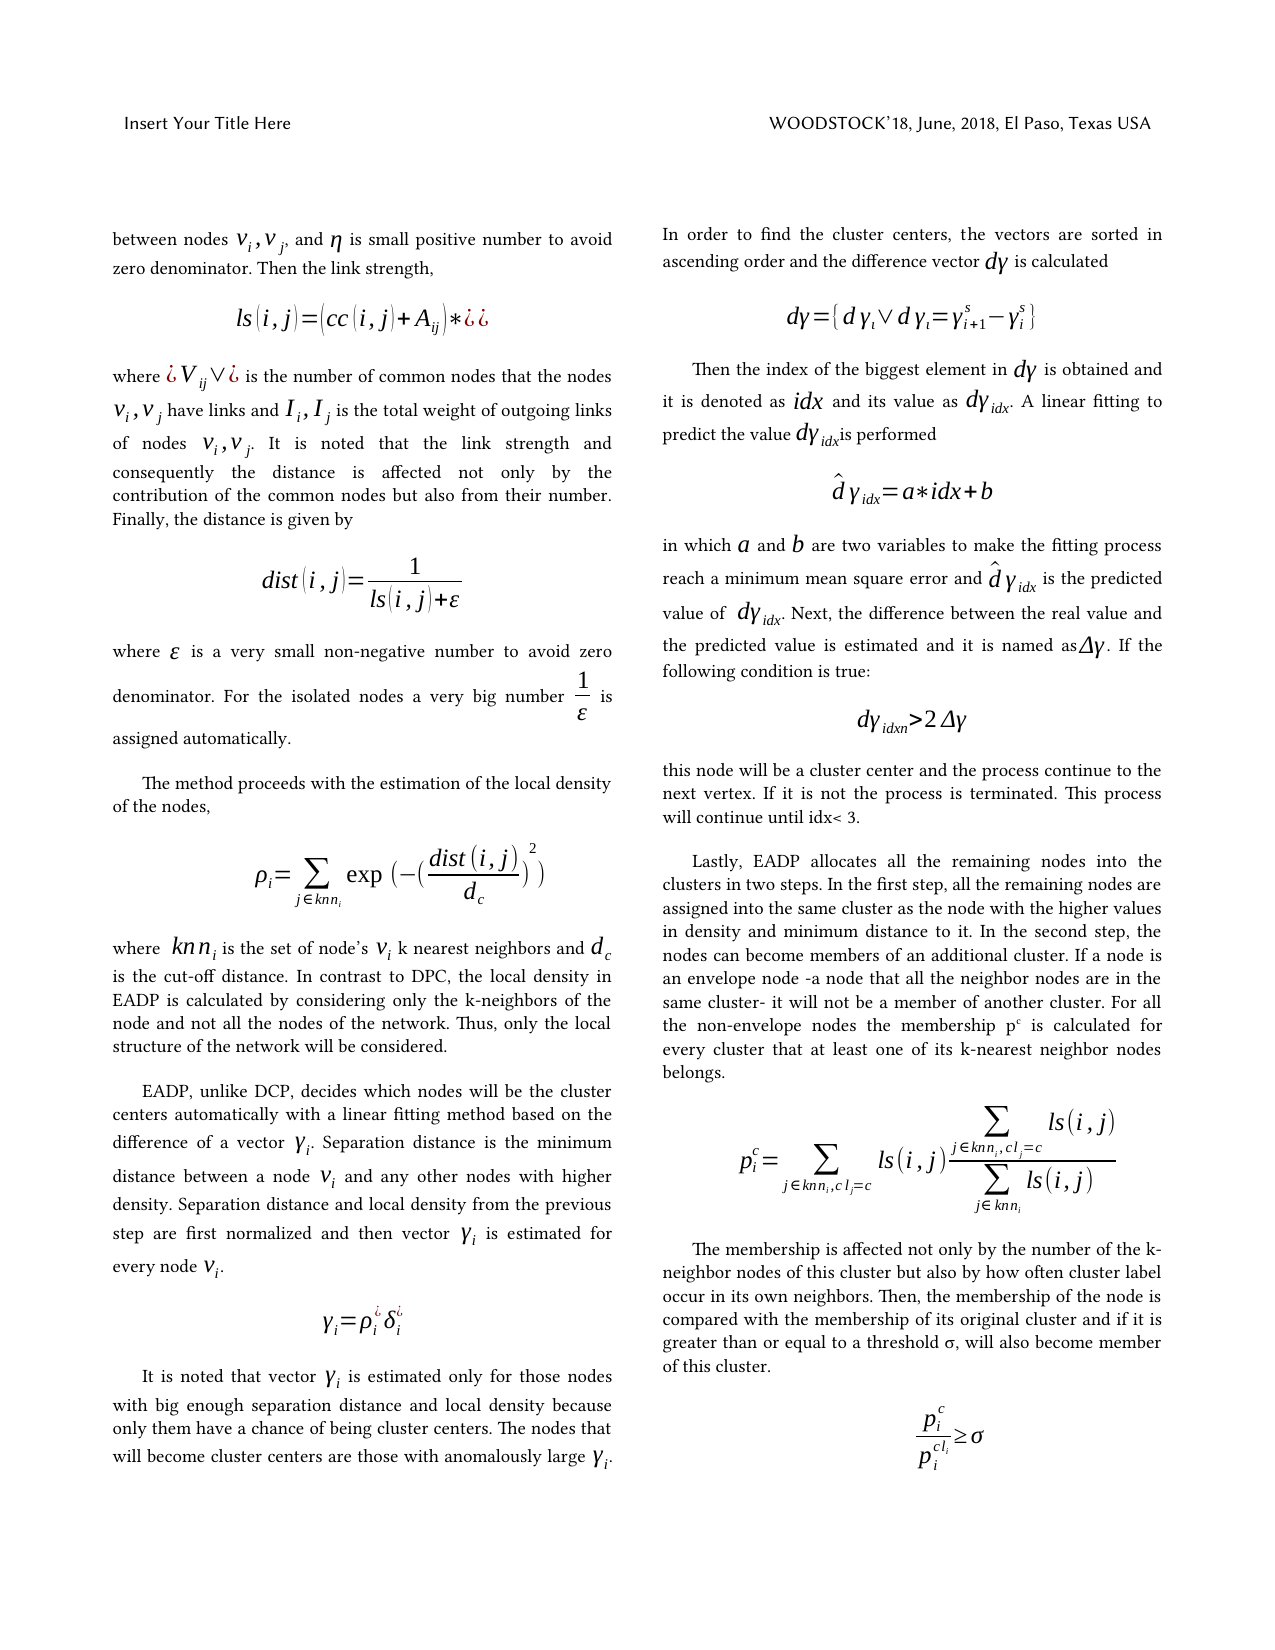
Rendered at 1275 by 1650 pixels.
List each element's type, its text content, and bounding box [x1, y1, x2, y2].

text It is noted that vector is estimated only for those nodes with big enough separation distance and local density because only them have a chance of being cluster centers. The nodes that will become cluster centers are those with anomalously large . In order to find the cluster centers, the vectors are sorted in ascending order and the difference vector is calculated [112, 1361, 612, 1472]
text The membership is affected not only by the number of the k-neighbor nodes of this cluster but also by how often cluster label occur in its own neighbors. Then, the membership of the node is compared with the membership of its original cluster and if it is greater than or equal to a threshold σ, will also become member of this cluster. [662, 1238, 1162, 1377]
text EADP, unlike DCP, decides which nodes will be the cluster centers automatically with a linear fitting method based on the difference of a vector . Separation distance is the minimum distance between a node and any other nodes with higher density. Separation distance and local density from the previous step are first normalized and then vector is estimated for every node . [112, 1080, 612, 1282]
text Then the index of the biggest element in is obtained and it is denoted as and its value as . A linear fitting to predict the value is performed [662, 356, 1162, 450]
text this node will be a cluster center and the process continue to the next vertex. If it is not the process is terminated. This process will continue until idx< 3. [662, 759, 1162, 828]
text in which and are two variables to make the fitting process reach a minimum mean square error and is the predicted value of . Next, the difference between the real value and the predicted value is estimated and it is named as. If the following condition is true: [662, 531, 1162, 682]
text where is the set of node’s k nearest neighbors and is the cut-off distance. In contrast to DPC, the local density in EADP is calculated by considering only the k-neighbors of the node and not all the nodes of the network. Thus, only the local structure of the network will be considered. [112, 932, 612, 1057]
text Lastly, EADP allocates all the remaining nodes into the clusters in two steps. In the first step, all the remaining nodes are assigned into the same cluster as the node with the higher values in density and minimum distance to it. In the second step, the nodes can become members of an additional cluster. If a node is an envelope node -a node that all the neighbor nodes are in the same cluster- it will not be a member of another cluster. For all the non-envelope nodes the membership pc is calculated for every cluster that at least one of its k-nearest neighbor nodes belongs. [662, 851, 1162, 1083]
text where is the number of common nodes that the nodes have links and is the total weight of outgoing links of nodes . It is noted that the link strength and consequently the distance is affected not only by the contribution of the common nodes but also from their number. Finally, the distance is given by [112, 361, 612, 529]
text The method proceeds with the estimation of the local density of the nodes, [112, 772, 612, 817]
text where is a very small non-negative number to avoid zero denominator. For the isolated nodes a very big number is assigned automatically. [112, 637, 612, 749]
text It is noted that vector is estimated only for those nodes with big enough separation distance and local density because only them have a chance of being cluster centers. The nodes that will become cluster centers are those with anomalously large . In order to find the cluster centers, the vectors are sorted in ascending order and the difference vector is calculated [662, 224, 1162, 275]
